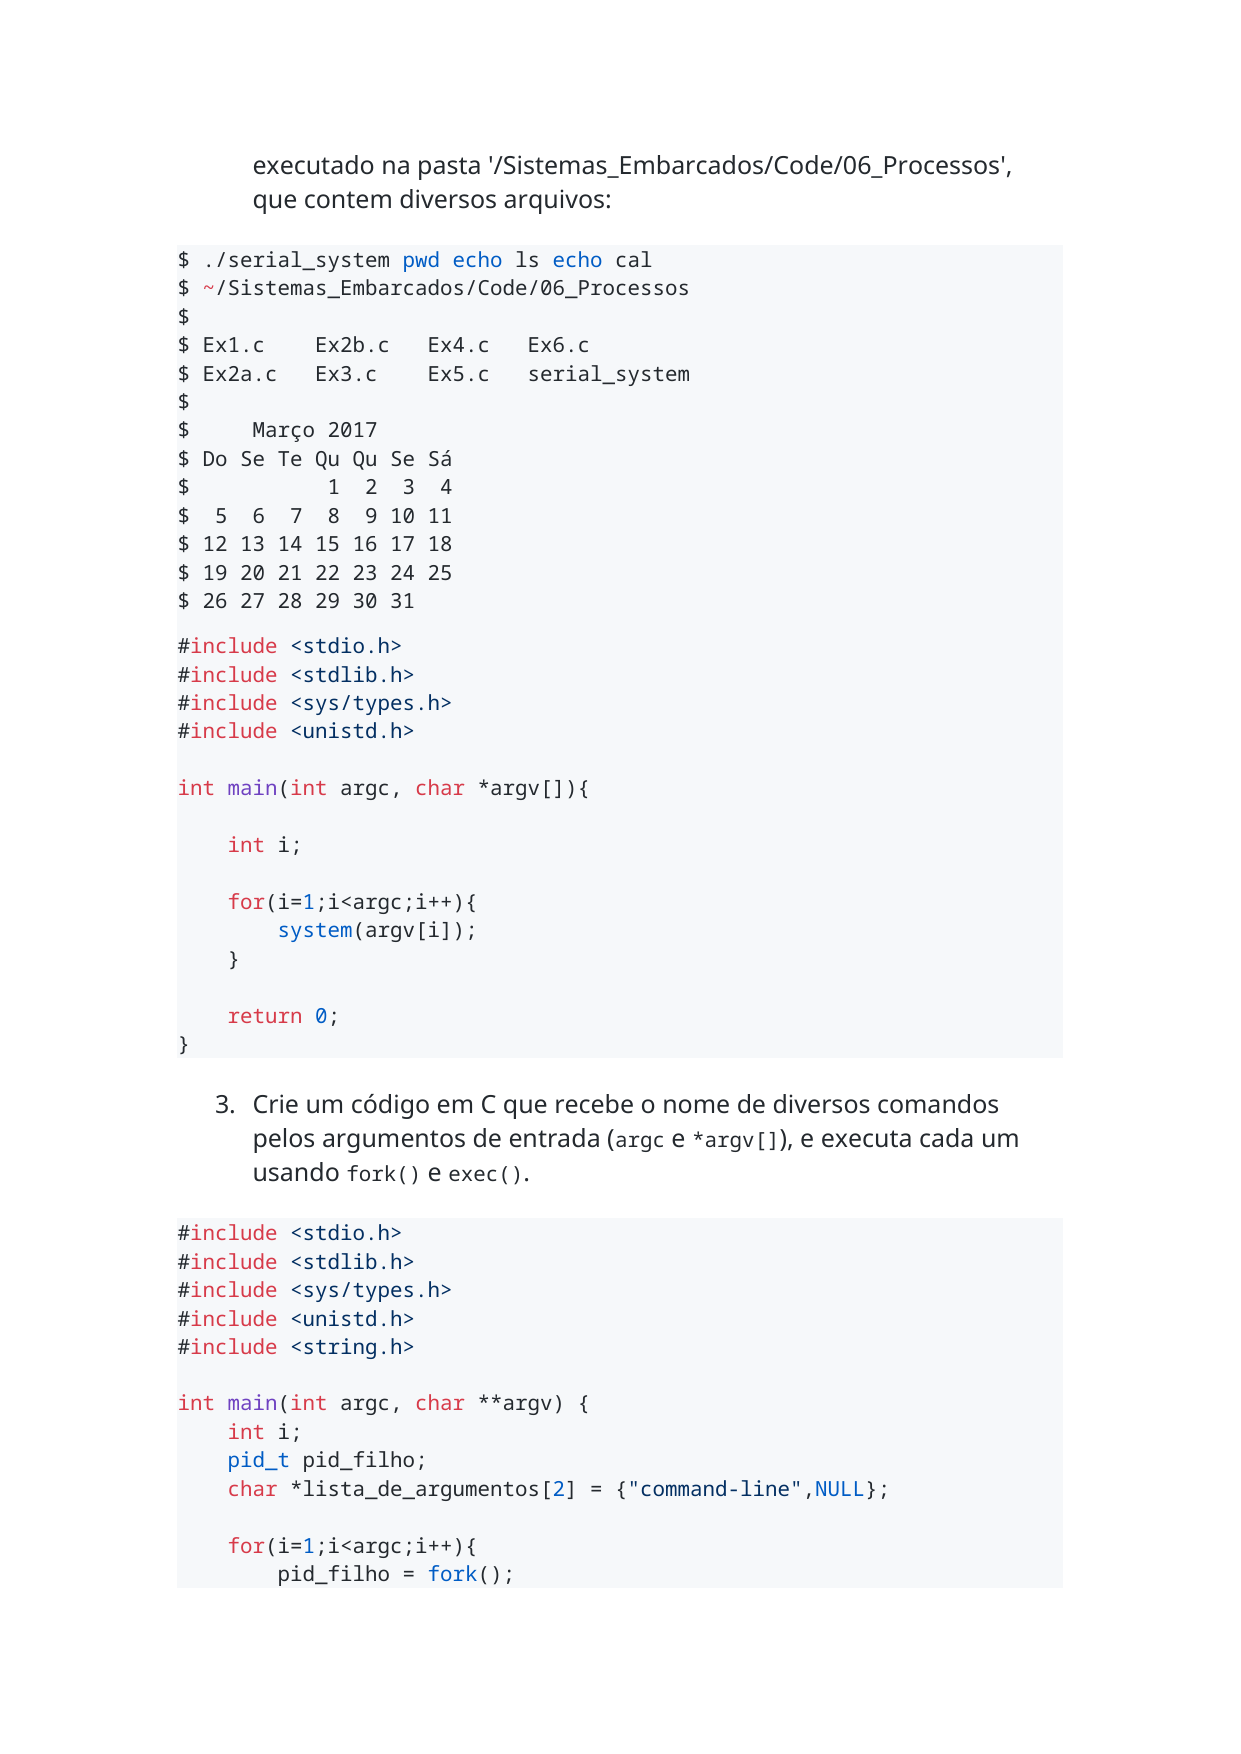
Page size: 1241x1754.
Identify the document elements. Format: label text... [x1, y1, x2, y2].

text return 0; [177, 1001, 1063, 1029]
text int main(int argc, char *argv[]){ [177, 773, 1063, 802]
text for(i=1;i<argc;i++){ [177, 887, 1063, 916]
text } [177, 1029, 1063, 1058]
text #include <stdlib.h> [177, 660, 1063, 688]
text $ ~/Sistemas_Embarcados/Code/06_Processos [177, 273, 1063, 302]
text $ 5 6 7 8 9 10 11 [177, 501, 1063, 529]
text int main(int argc, char **argv) { [177, 1388, 1063, 1417]
text $ 1 2 3 4 [177, 472, 1063, 501]
text #include <unistd.h> [177, 717, 1063, 745]
text #include <string.h> [177, 1332, 1063, 1361]
text } [177, 944, 1063, 972]
text $ Ex1.c Ex2b.c Ex4.c Ex6.c [177, 330, 1063, 359]
text char *lista_de_argumentos[2] = {"command-line",NULL}; [177, 1474, 1063, 1502]
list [215, 148, 1063, 216]
text $ ./serial_system pwd echo ls echo cal [177, 245, 1063, 273]
text $ 19 20 21 22 23 24 25 [177, 558, 1063, 586]
text #include <sys/types.h> [177, 1275, 1063, 1304]
text $ 26 27 28 29 30 31 [177, 586, 1063, 614]
text $ 12 13 14 15 16 17 18 [177, 529, 1063, 558]
text int i; [177, 830, 1063, 859]
text $ Ex2a.c Ex3.c Ex5.c serial_system [177, 359, 1063, 387]
text int i; [177, 1417, 1063, 1445]
text #include <unistd.h> [177, 1304, 1063, 1332]
text $ [177, 302, 1063, 330]
list Crie um código em C que recebe o nome de diversos comandos pelos argumentos de entrada (argc e *argv[]), e executa cada um usando fork() e exec(). [215, 1087, 1063, 1189]
text #include <stdlib.h> [177, 1247, 1063, 1275]
text #include <stdio.h> [177, 631, 1063, 660]
text #include <sys/types.h> [177, 688, 1063, 717]
text for(i=1;i<argc;i++){ [177, 1531, 1063, 1559]
text $ Março 2017 [177, 416, 1063, 444]
text #include <stdio.h> [177, 1218, 1063, 1247]
text $ [177, 387, 1063, 416]
text pid_t pid_filho; [177, 1445, 1063, 1474]
text pid_filho = fork(); [177, 1559, 1063, 1588]
text system(argv[i]); [177, 916, 1063, 944]
text $ Do Se Te Qu Qu Se Sá [177, 444, 1063, 472]
